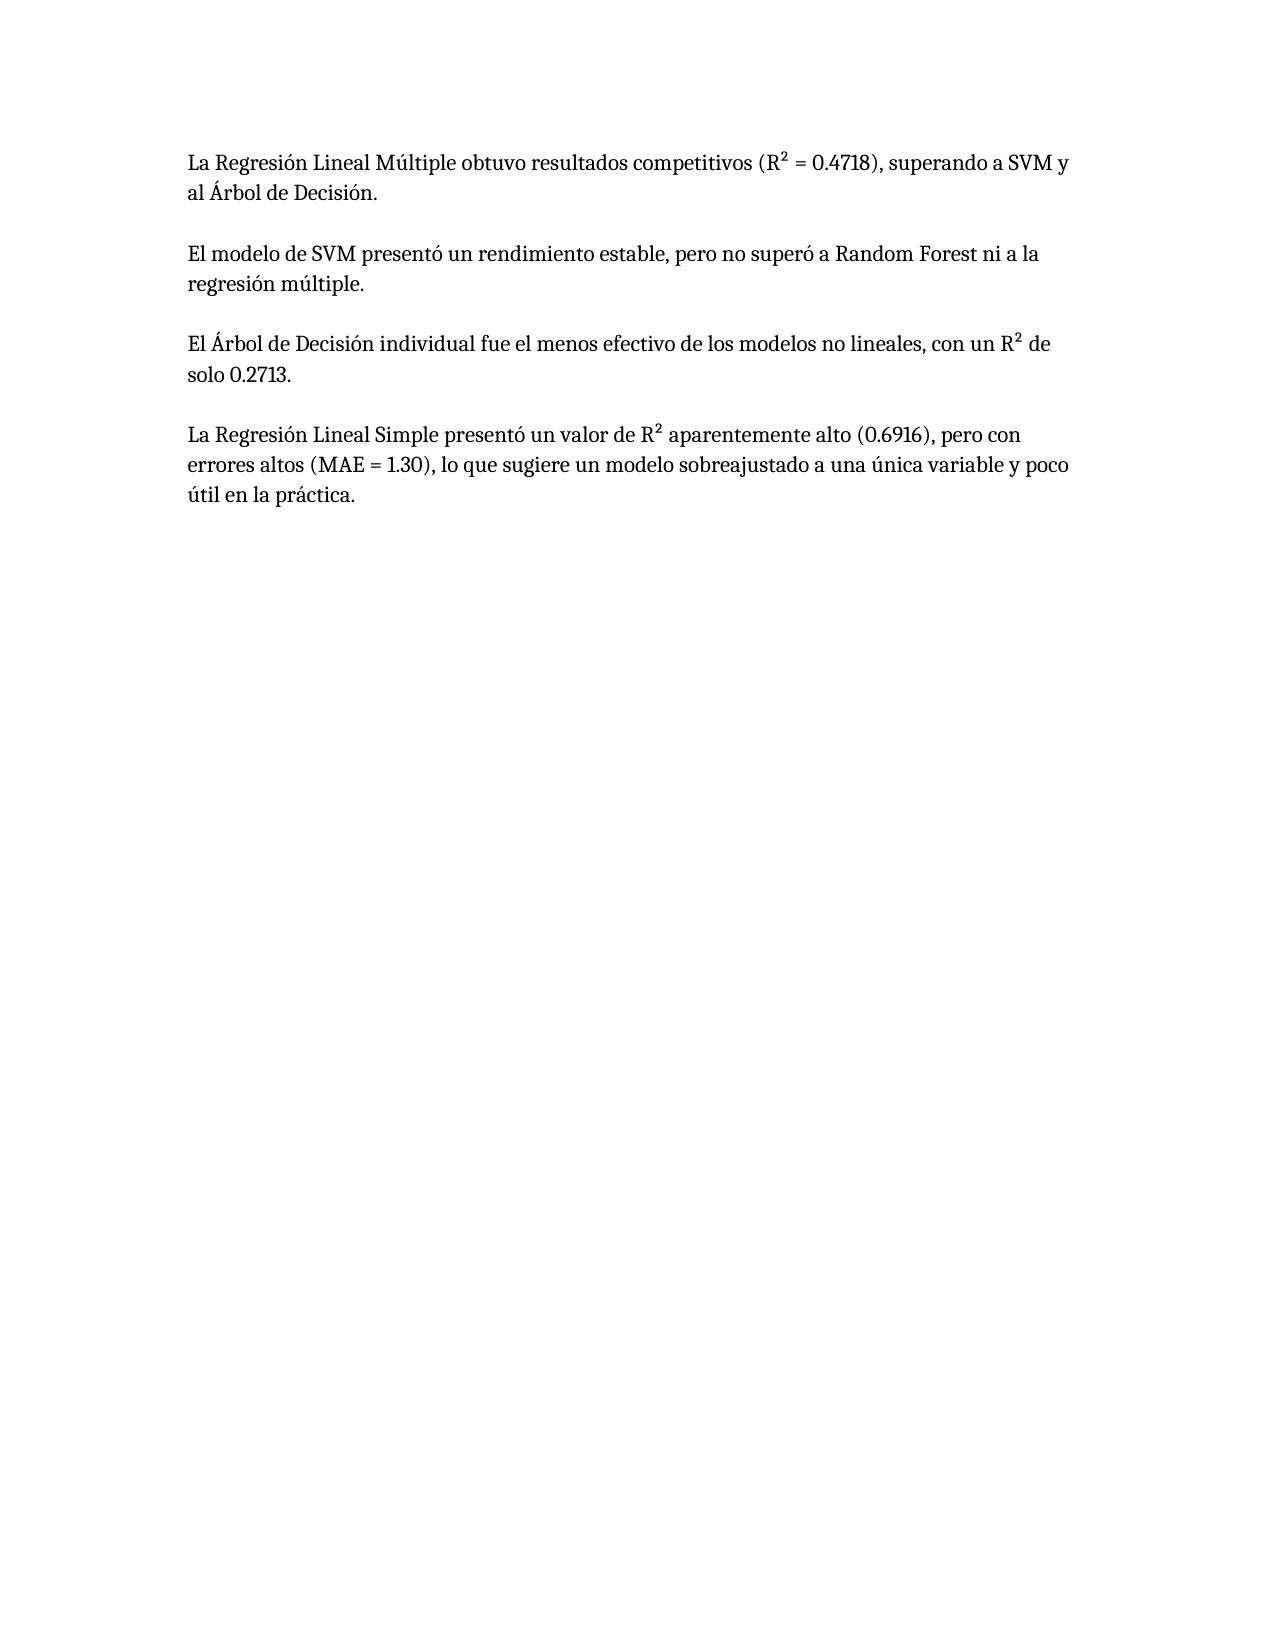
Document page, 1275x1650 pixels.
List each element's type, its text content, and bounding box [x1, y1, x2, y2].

text El modelo de SVM presentó un rendimiento estable, pero no superó a Random Forest ni a la regresión múltiple. [187, 241, 1087, 297]
text La Regresión Lineal Múltiple obtuvo resultados competitivos (R² = 0.4718), superando a SVM y al Árbol de Decisión. [187, 150, 1087, 207]
text La Regresión Lineal Simple presentó un valor de R² aparentemente alto (0.6916), pero con errores altos (MAE = 1.30), lo que sugiere un modelo sobreajustado a una única variable y poco útil en la práctica. [187, 422, 1087, 509]
text El Árbol de Decisión individual fue el menos efectivo de los modelos no lineales, con un R² de solo 0.2713. [187, 331, 1087, 388]
